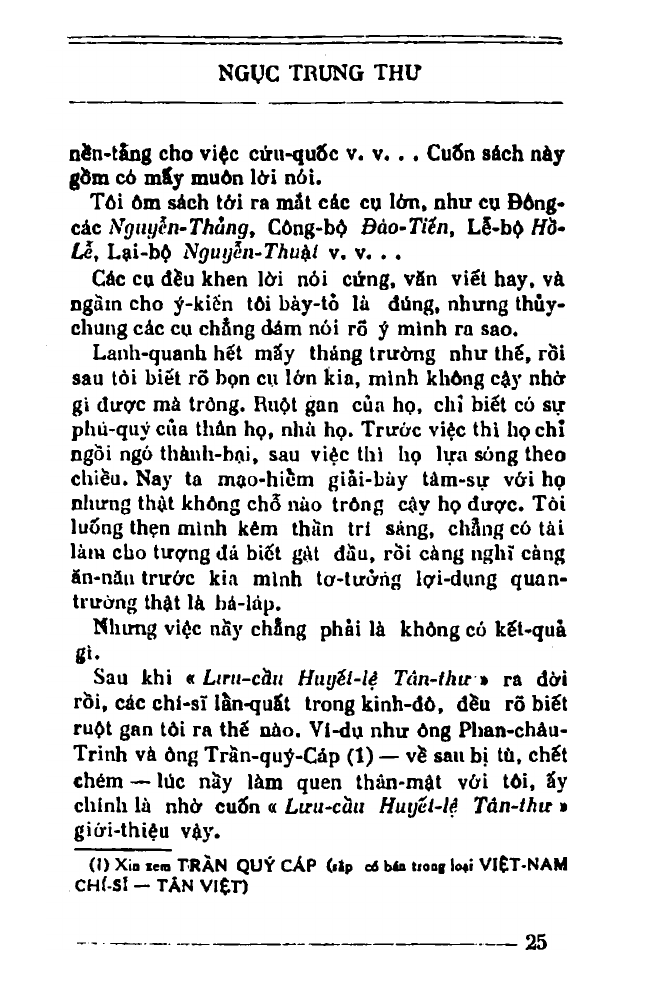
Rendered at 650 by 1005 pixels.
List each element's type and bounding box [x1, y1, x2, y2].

picture [46, 35, 568, 950]
